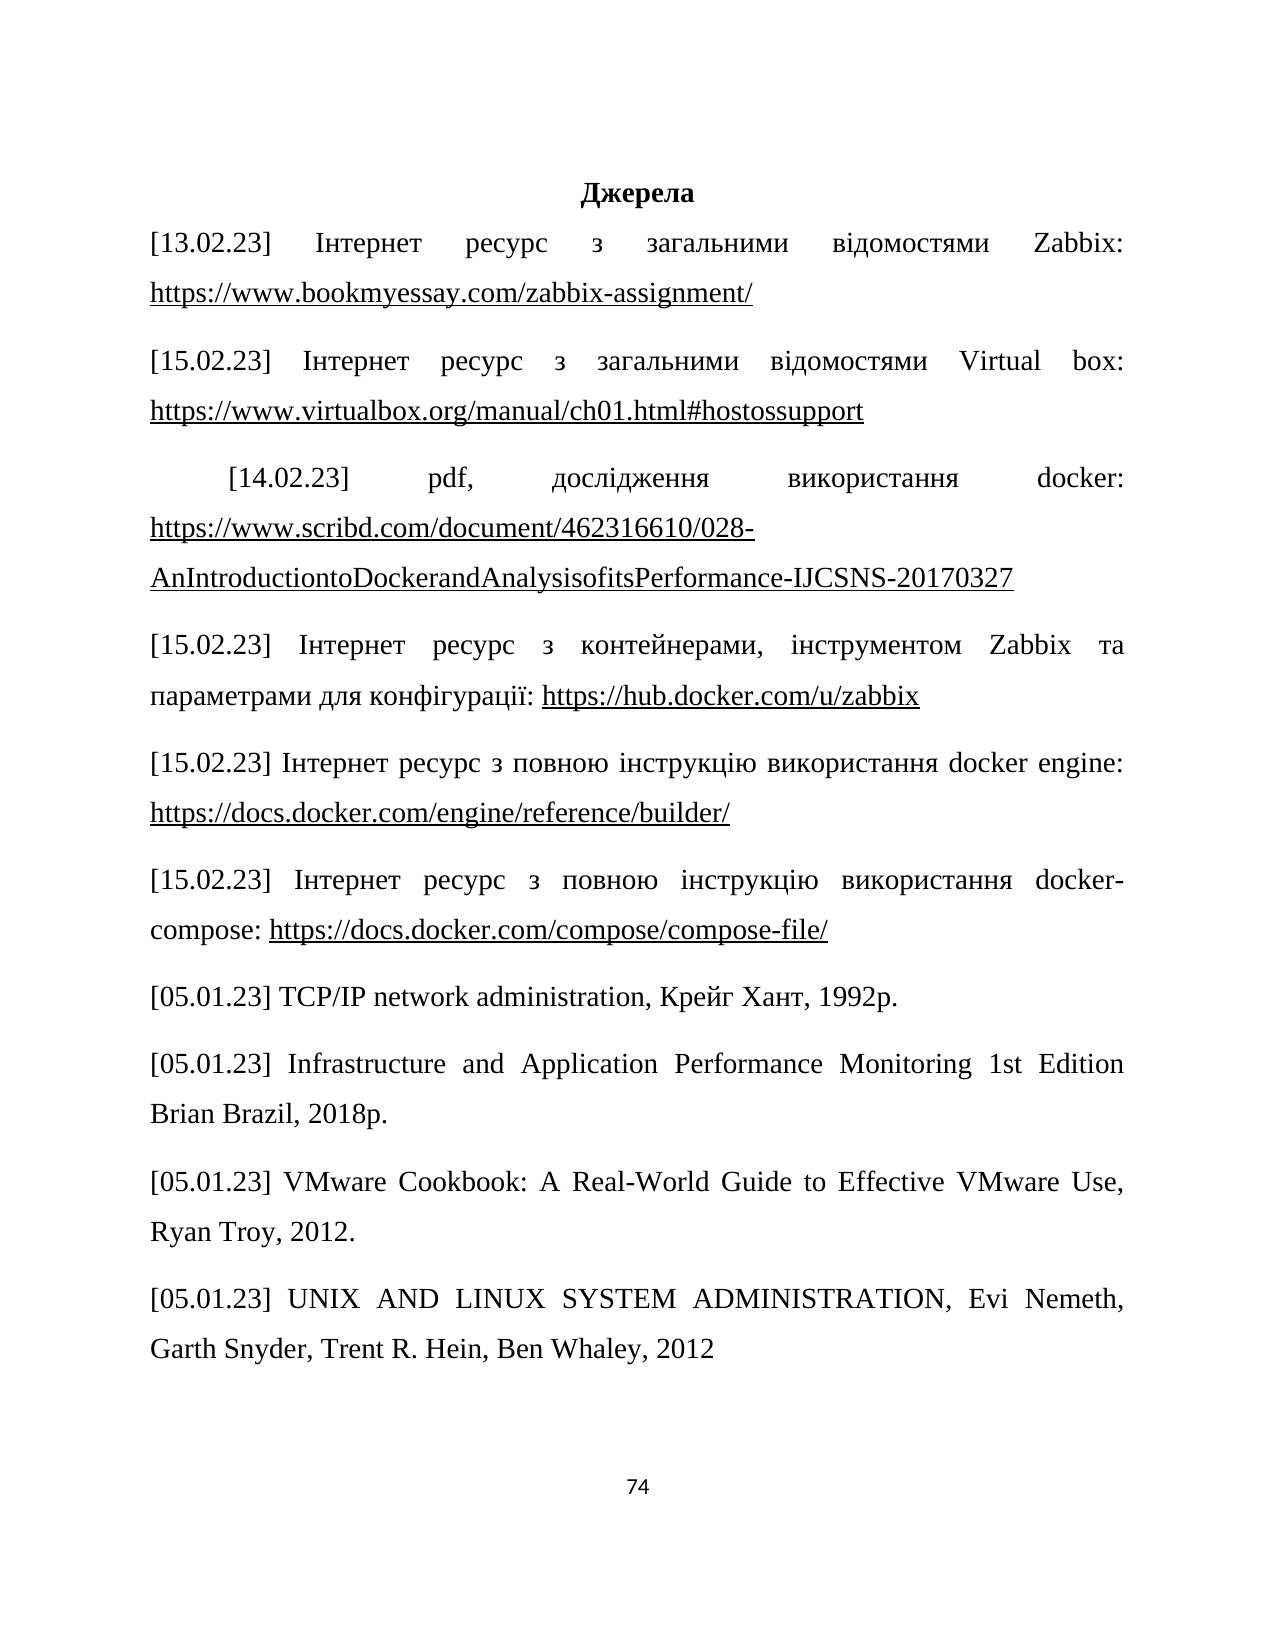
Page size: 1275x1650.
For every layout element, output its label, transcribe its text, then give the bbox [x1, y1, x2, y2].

text [05.01.23] UNIX AND LINUX SYSTEM ADMINISTRATION, Evi Nemeth, Garth Snyder, Trent R. Hein, Ben Whaley, 2012 [150, 1281, 1125, 1365]
text [05.01.23] Infrastructure and Application Performance Monitoring 1st Edition Brian Brazil, 2018р. [150, 1046, 1125, 1130]
text [05.01.23] VMware Cookbook: A Real-World Guide to Effective VMware Use, Ryan Troy, 2012. [150, 1164, 1125, 1247]
text [13.02.23] Інтернет ресурс з загальними відомостями Zabbix: https://www.bookmyessay.com/zabbix-assignment/ [150, 225, 1125, 309]
text [05.01.23] TCP/IP network administration, Крейг Хант, 1992р. [150, 979, 1125, 1013]
subtitle Джерела [150, 175, 1125, 208]
text [15.02.23] Інтернет ресурс з загальними відомостями Virtual box: https://www.virtualbox.org/manual/ch01.html#hostossupport [150, 343, 1125, 426]
text [15.02.23] Інтернет ресурс з повною інструкцію використання docker-compose: https://docs.docker.com/compose/compose-file/ [150, 862, 1125, 946]
text [15.02.23] Інтернет ресурс з контейнерами, інструментом Zabbix та параметрами для конфігурації: https://hub.docker.com/u/zabbix [150, 627, 1125, 711]
text [14.02.23] pdf, дослідження використання docker: https://www.scribd.com/document/462316610/028-AnIntroductiontoDockerandAnalysisofitsPerformance-IJCSNS-20170327 [150, 460, 1125, 594]
text [15.02.23] Інтернет ресурс з повною інструкцію використання docker engine: https://docs.docker.com/engine/reference/builder/ [150, 745, 1125, 829]
